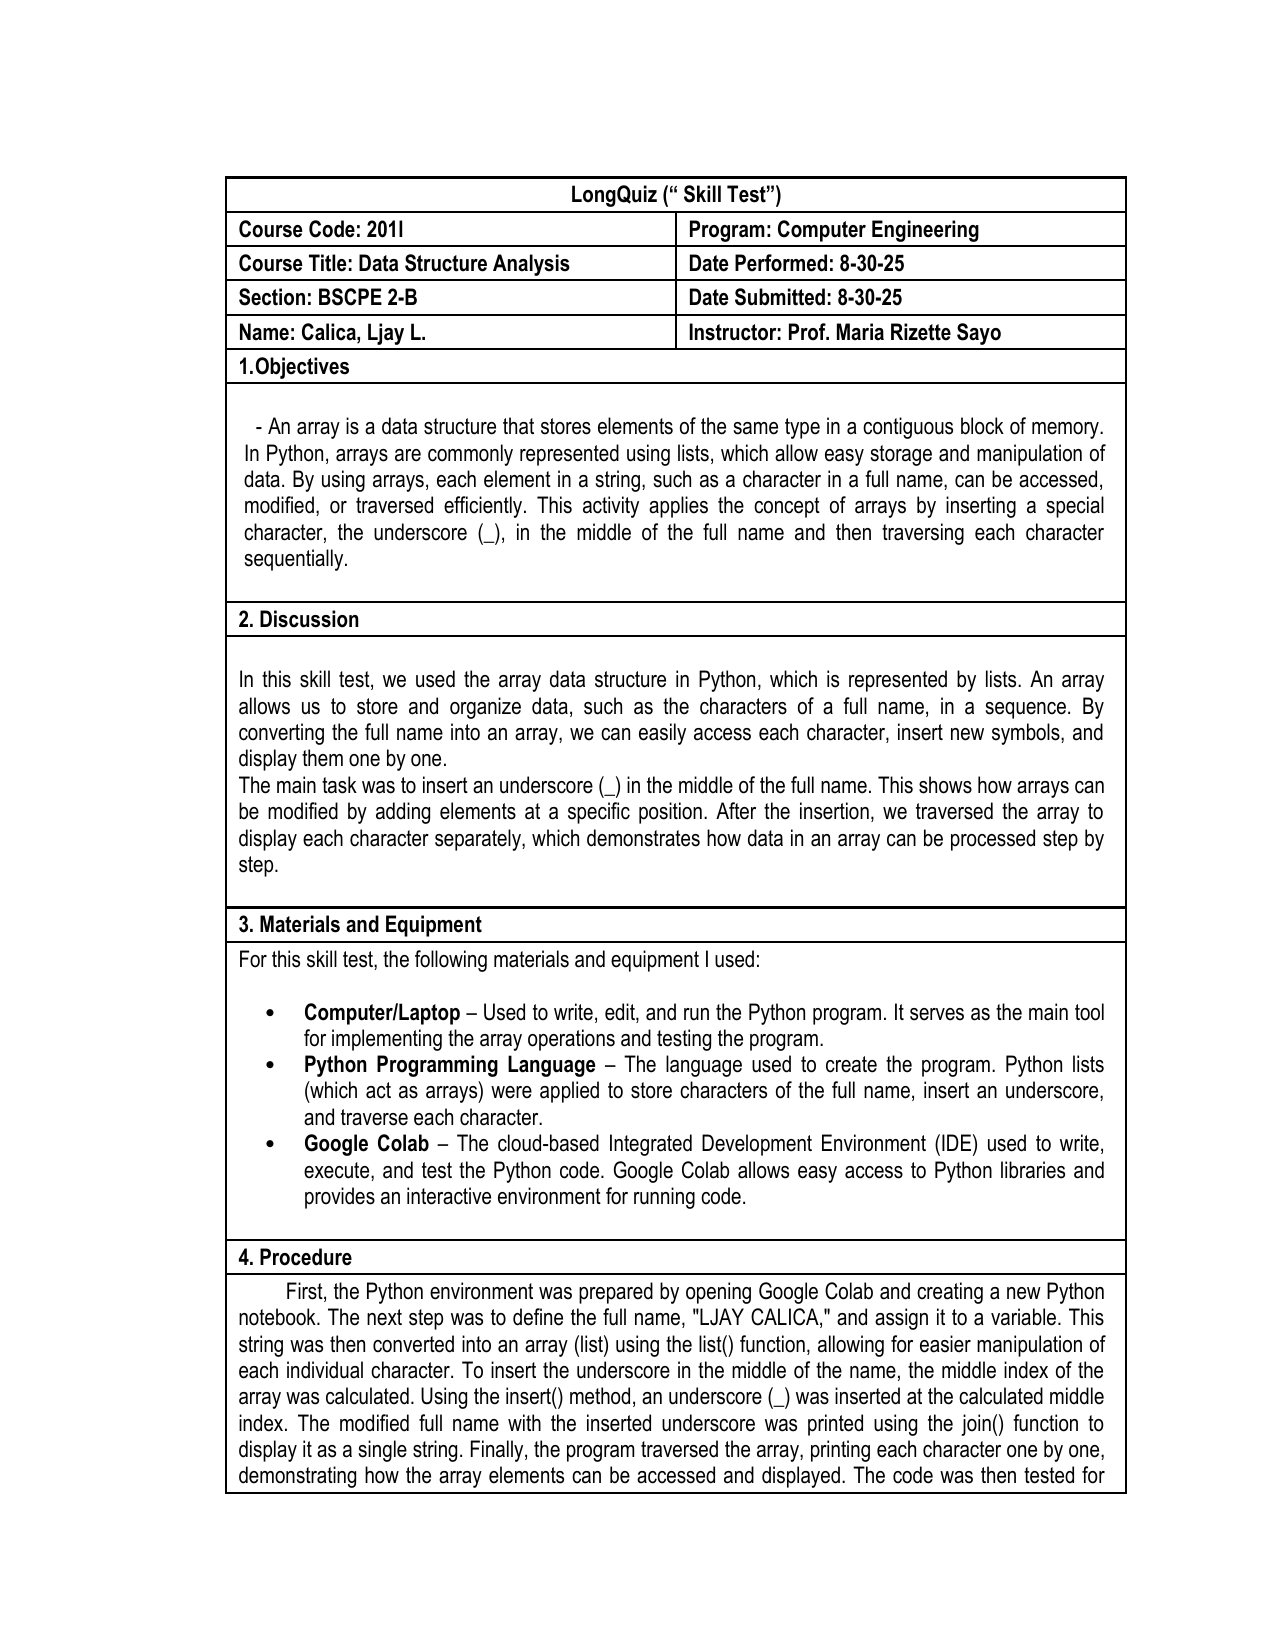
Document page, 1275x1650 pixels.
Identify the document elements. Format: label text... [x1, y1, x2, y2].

table_cell Section: BSCPE 2-B [227, 281, 675, 313]
table_cell Instructor: Prof. Maria Rizette Sayo [677, 316, 1125, 348]
table_cell 2. Discussion [227, 603, 1125, 635]
table_cell Date Submitted: 8-30-25 [677, 281, 1125, 313]
table_cell In this skill test, we used the array data structure in Python, which is represented by lists. An array allows us to store and organize data, such as the characters of a full name, in a sequence. By converting the full name into an array, we can easily access each character, insert new symbols, and display them one by one. The main task was to insert an underscore (_) in the middle of the full name. This shows how arrays can be modified by adding elements at a specific position. After the insertion, we traversed the array to display each character separately, which demonstrates how data in an array can be processed step by step. [227, 637, 1125, 906]
table_cell Name: Calica, Ljay L. [227, 316, 675, 348]
table_cell 3. Materials and Equipment [227, 909, 1125, 941]
table_cell Date Performed: 8-30-25 [677, 247, 1125, 279]
table_cell For this skill test, the following materials and equipment I used: Computer/Laptop – Used to write, edit, and run the Python program. It serves as the main tool for implementing the array operations and testing the program. Python Programming Language – The language used to create the program. Python lists (which act as arrays) were applied to store characters of the full name, insert an underscore, and traverse each character. Google Colab – The cloud-based Integrated Development Environment (IDE) used to write, execute, and test the Python code. Google Colab allows easy access to Python libraries and provides an interactive environment for running code. [227, 943, 1125, 1238]
table_cell - An array is a data structure that stores elements of the same type in a contiguous block of memory. In Python, arrays are commonly represented using lists, which allow easy storage and manipulation of data. By using arrays, each element in a string, such as a character in a full name, can be accessed, modified, or traversed efficiently. This activity applies the concept of arrays by inserting a special character, the underscore (_), in the middle of the full name and then traversing each character sequentially. [227, 384, 1125, 601]
table_cell Program: Computer Engineering [677, 213, 1125, 245]
table_cell Objectives [227, 350, 1125, 382]
table_cell Course Title: Data Structure Analysis [227, 247, 675, 279]
table_header LongQuiz (“ Skill Test”) [227, 179, 1125, 211]
table_cell 4. Procedure [227, 1241, 1125, 1273]
table_cell Course Code: 201l [227, 213, 675, 245]
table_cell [227, 1275, 1125, 1492]
